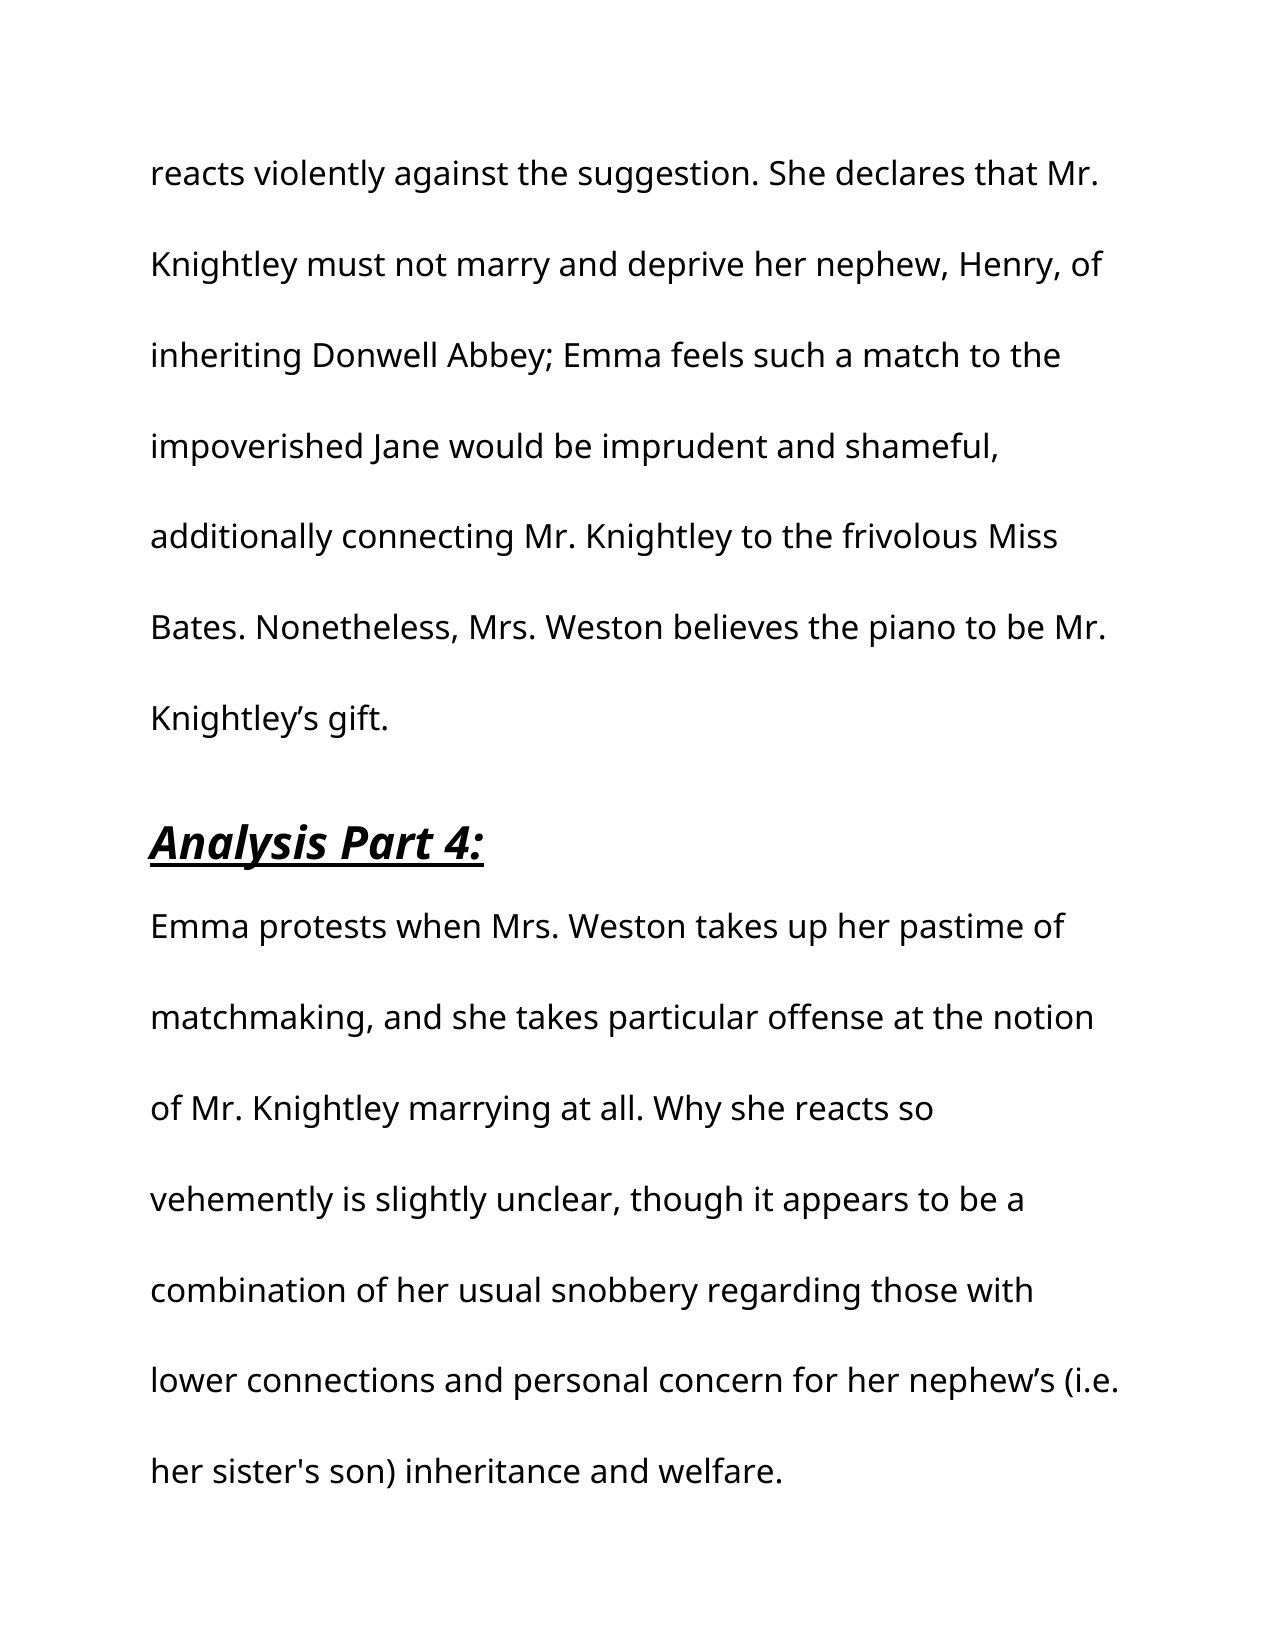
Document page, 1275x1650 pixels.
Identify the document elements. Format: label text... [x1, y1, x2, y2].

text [150, 150, 1125, 740]
text Analysis Part 4: [150, 811, 1125, 873]
text Emma protests when Mrs. Weston takes up her pastime of matchmaking, and she takes particular offense at the notion of Mr. Knightley marrying at all. Why she reacts so vehemently is slightly unclear, though it appears to be a combination of her usual snobbery regarding those with lower connections and personal concern for her nephew’s (i.e. her sister's son) inheritance and welfare. [150, 903, 1125, 1493]
